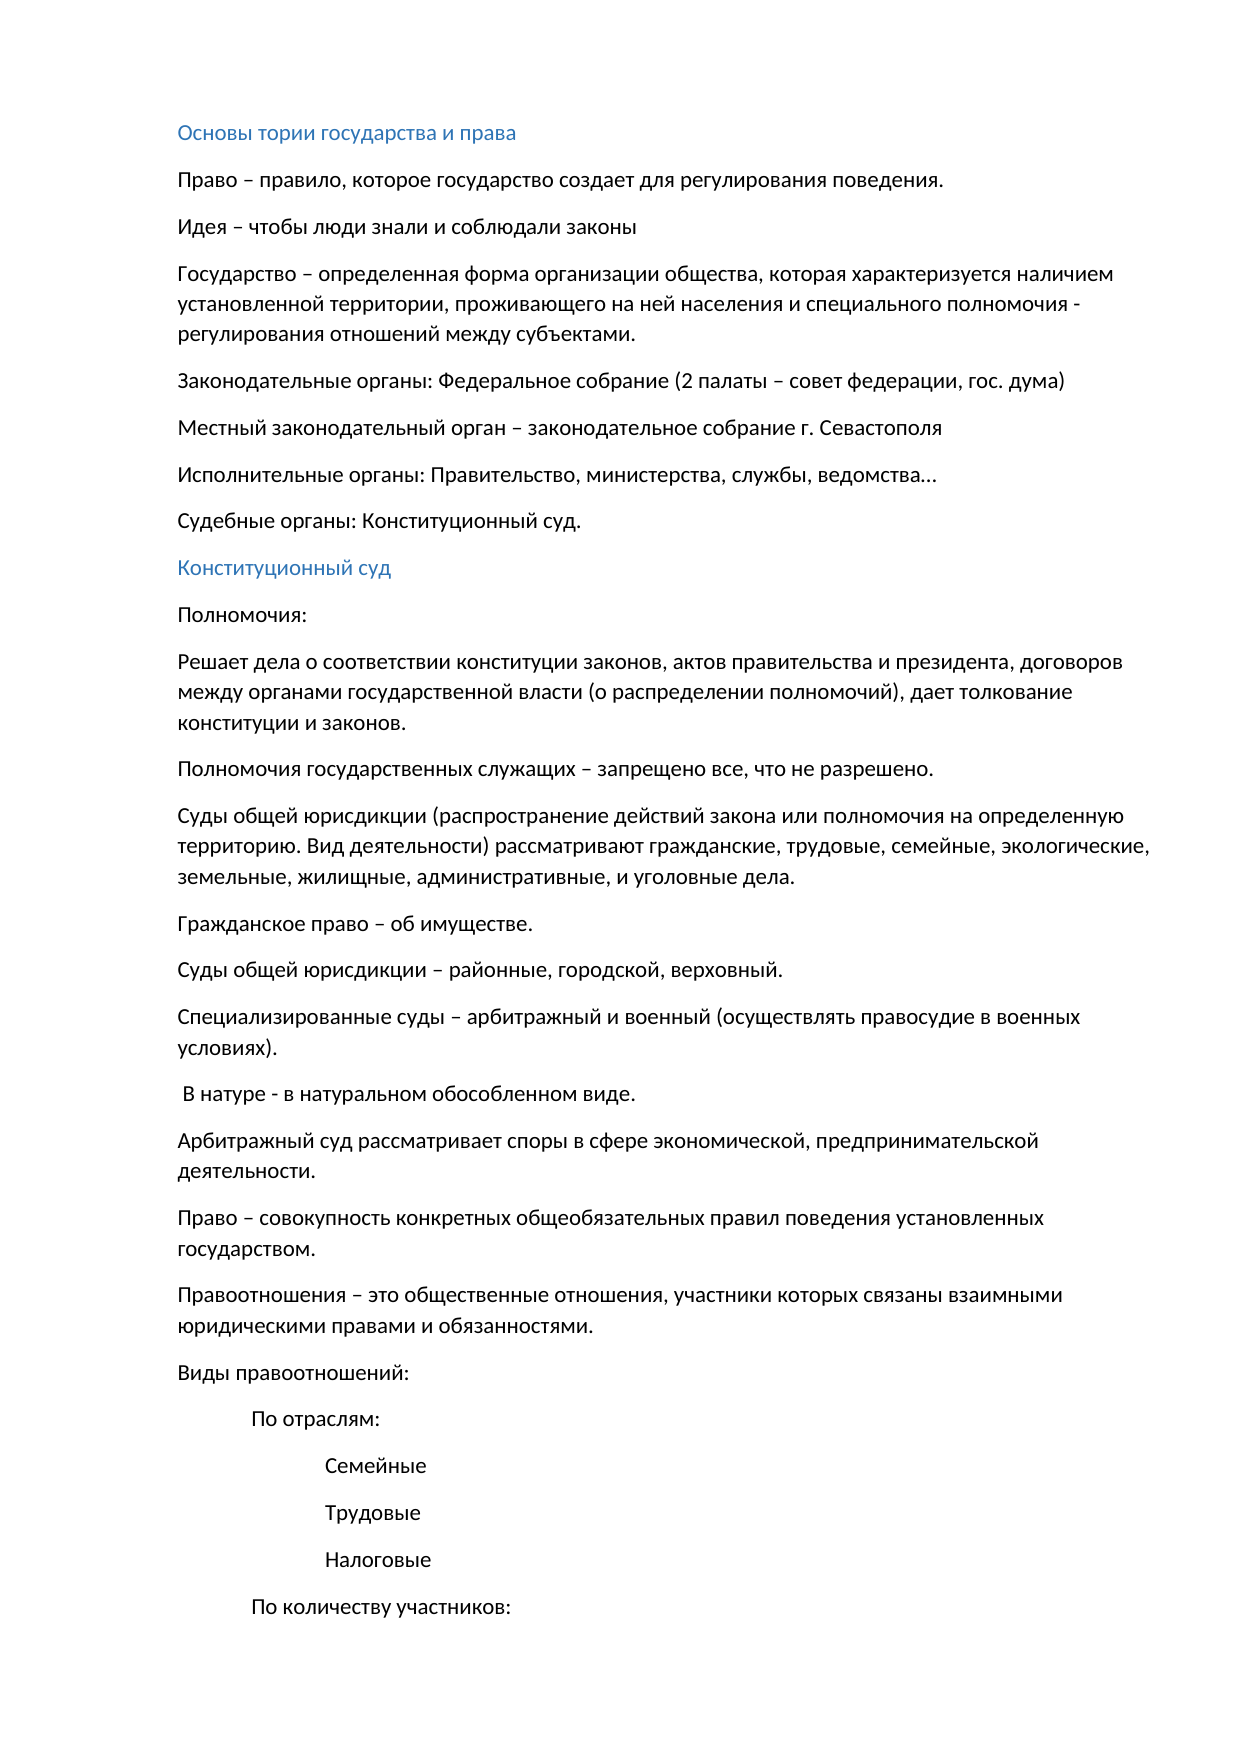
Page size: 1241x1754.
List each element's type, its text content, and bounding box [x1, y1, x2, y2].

text Решает дела о соответствии конституции законов, актов правительства и президента, договоров между органами государственной власти (о распределении полномочий), дает толкование конституции и законов. [177, 647, 1152, 736]
text Местный законодательный орган – законодательное собрание г. Севастополя [177, 413, 1152, 441]
text Судебные органы: Конституционный суд. [177, 507, 1152, 535]
text Законодательные органы: Федеральное собрание (2 палаты – совет федерации, гос. дума) [177, 366, 1152, 394]
text Суды общей юрисдикции – районные, городской, верховный. [177, 956, 1152, 984]
text По количеству участников: [177, 1592, 1152, 1620]
text Семейные [177, 1451, 1152, 1479]
text Гражданское право – об имуществе. [177, 909, 1152, 937]
text Право – совокупность конкретных общеобязательных правил поведения установленных государством. [177, 1203, 1152, 1262]
text Идея – чтобы люди знали и соблюдали законы [177, 212, 1152, 240]
text Право – правило, которое государство создает для регулирования поведения. [177, 165, 1152, 193]
text По отраслям: [177, 1404, 1152, 1433]
text Государство – определенная форма организации общества, которая характеризуется наличием установленной территории, проживающего на ней населения и специального полномочия - регулирования отношений между субъектами. [177, 259, 1152, 347]
text Трудовые [177, 1498, 1152, 1526]
text Исполнительные органы: Правительство, министерства, службы, ведомства… [177, 460, 1152, 488]
text Полномочия: [177, 600, 1152, 628]
text Основы тории государства и права [177, 118, 1152, 146]
text Суды общей юрисдикции (распространение действий закона или полномочия на определенную территорию. Вид деятельности) рассматривают гражданские, трудовые, семейные, экологические, земельные, жилищные, административные, и уголовные дела. [177, 801, 1152, 890]
text Конституционный суд [177, 553, 1152, 582]
text В натуре - в натуральном обособленном виде. [177, 1079, 1152, 1108]
text Налоговые [177, 1545, 1152, 1573]
text Правоотношения – это общественные отношения, участники которых связаны взаимными юридическими правами и обязанностями. [177, 1281, 1152, 1339]
text Полномочия государственных служащих – запрещено все, что не разрешено. [177, 754, 1152, 783]
text Специализированные суды – арбитражный и военный (осуществлять правосудие в военных условиях). [177, 1002, 1152, 1061]
text Арбитражный суд рассматривает споры в сфере экономической, предпринимательской деятельности. [177, 1126, 1152, 1185]
text Виды правоотношений: [177, 1358, 1152, 1386]
